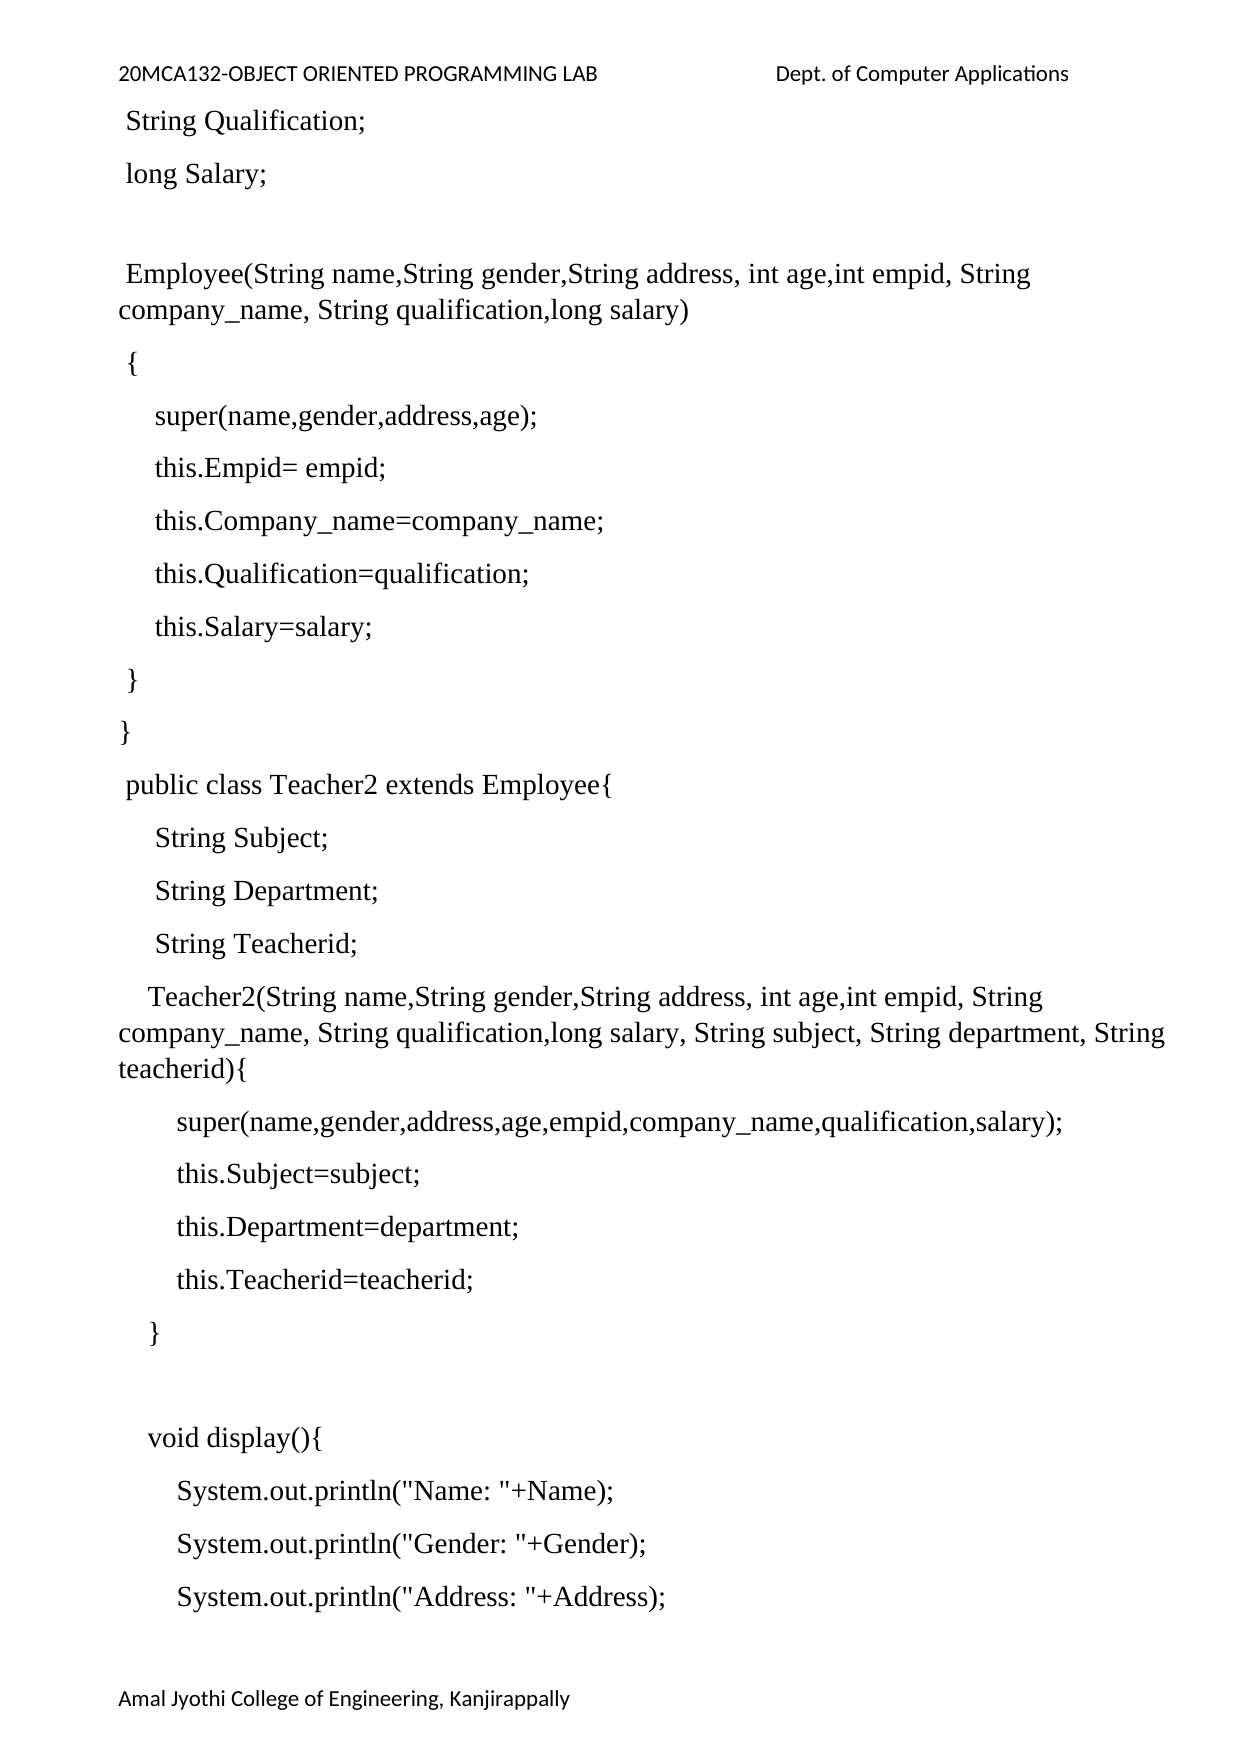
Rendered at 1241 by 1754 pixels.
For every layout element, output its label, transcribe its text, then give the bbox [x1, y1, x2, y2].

text this.Department=department; [118, 1209, 1167, 1243]
text long Salary; [118, 156, 1167, 190]
text String Department; [118, 873, 1167, 907]
text { [118, 345, 1167, 378]
text System.out.println("Name: "+Name); [118, 1473, 1167, 1507]
text public class Teacher2 extends Employee{ [118, 767, 1167, 801]
text Teacher2(String name,String gender,String address, int age,int empid, String company_name, String qualification,long salary, String subject, String department, String teacherid){ [118, 979, 1167, 1084]
text } [118, 662, 1167, 695]
text this.Teacherid=teacherid; [118, 1262, 1167, 1296]
text this.Subject=subject; [118, 1157, 1167, 1190]
text void display(){ [118, 1421, 1167, 1454]
text System.out.println("Address: "+Address); [118, 1579, 1167, 1613]
text String Teacherid; [118, 926, 1167, 959]
text String Qualification; [118, 103, 1167, 137]
text Employee(String name,String gender,String address, int age,int empid, String company_name, String qualification,long salary) [118, 256, 1167, 326]
text String Subject; [118, 820, 1167, 854]
text super(name,gender,address,age); [118, 398, 1167, 431]
text this.Empid= empid; [118, 451, 1167, 484]
text System.out.println("Gender: "+Gender); [118, 1526, 1167, 1560]
text } [118, 1315, 1167, 1348]
text this.Company_name=company_name; [118, 503, 1167, 537]
text } [118, 714, 1167, 748]
text this.Qualification=qualification; [118, 556, 1167, 590]
text this.Salary=salary; [118, 609, 1167, 642]
text super(name,gender,address,age,empid,company_name,qualification,salary); [118, 1104, 1167, 1137]
